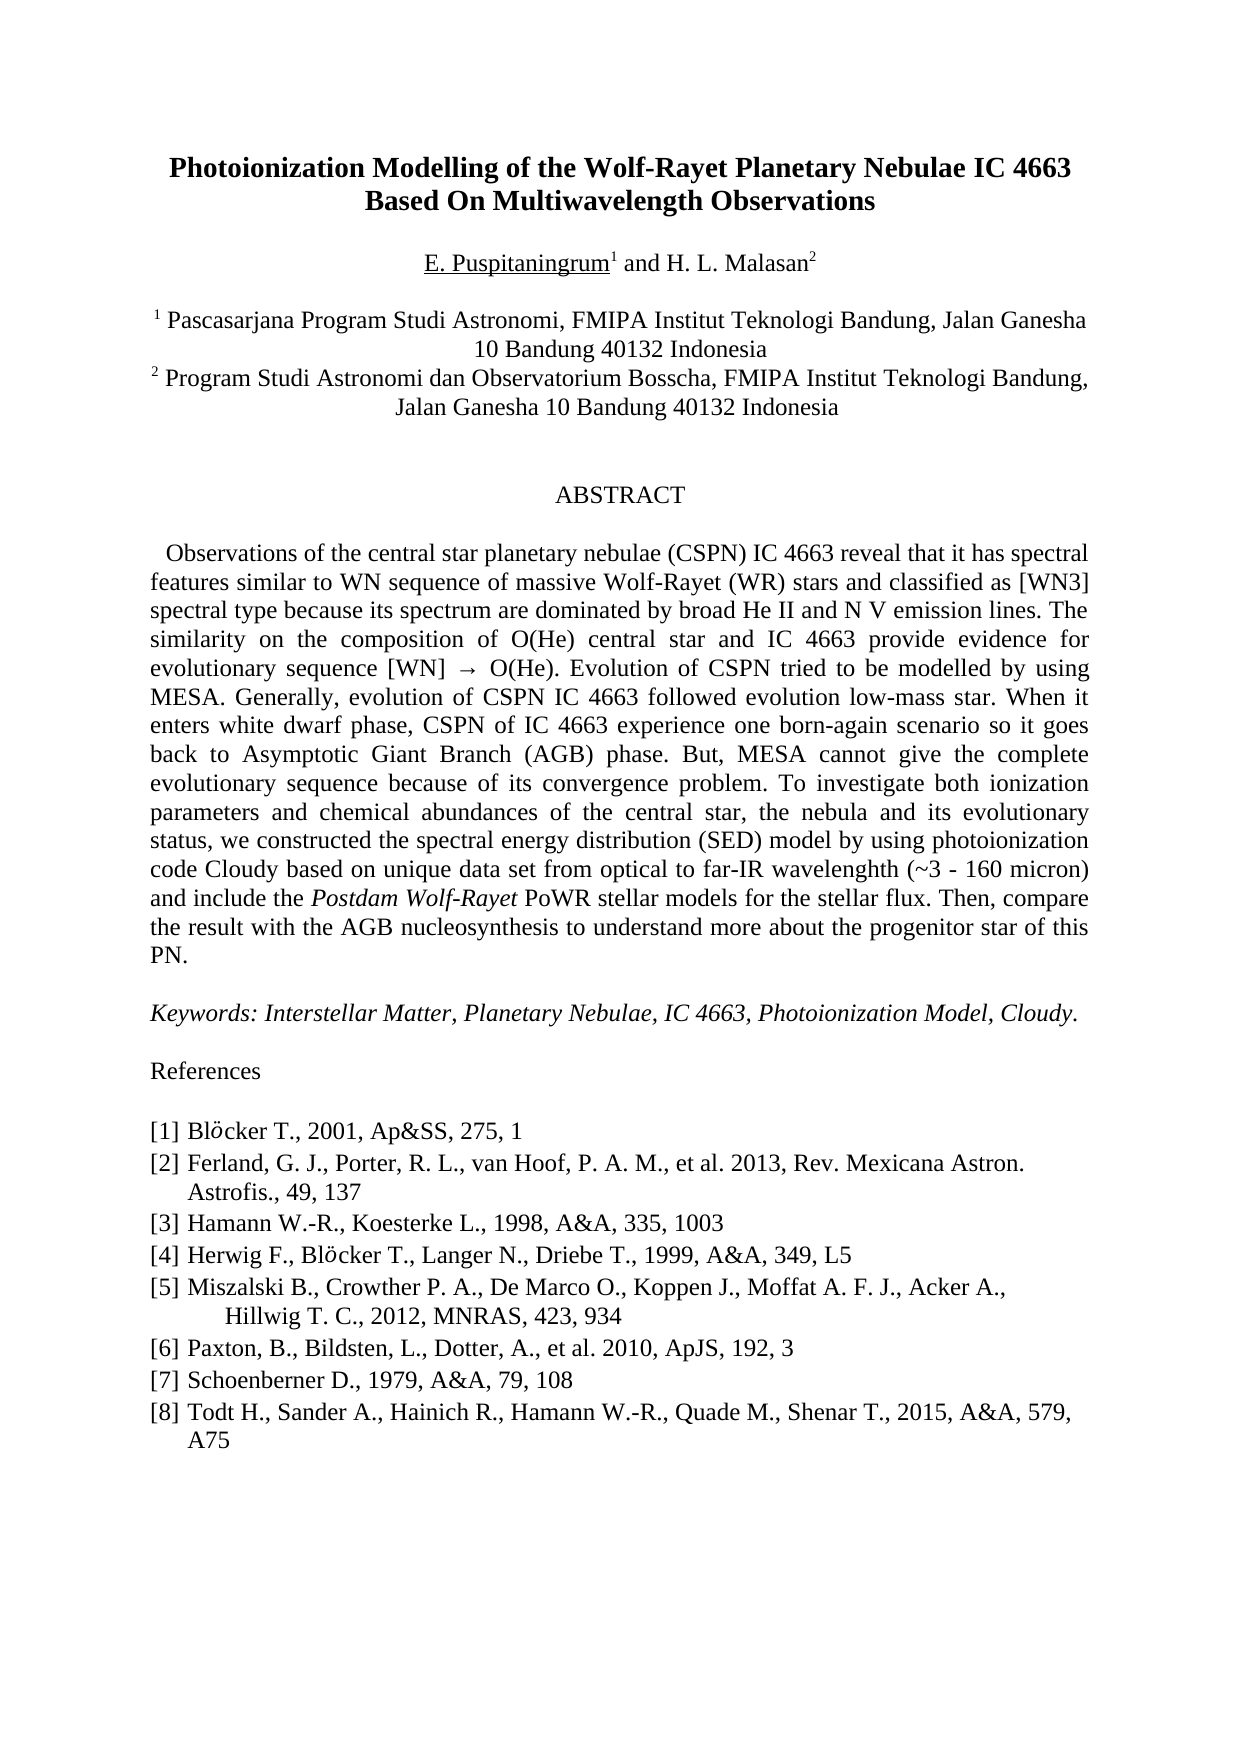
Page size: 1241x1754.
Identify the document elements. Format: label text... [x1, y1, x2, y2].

table_cell [7] [149, 1363, 185, 1395]
table_cell [3] [149, 1207, 185, 1239]
text E. Puspitaningrum1 and H. L. Malasan2 [150, 248, 1090, 276]
table_header Blcker T., 2001, Ap&SS, 275, 1 [185, 1114, 1082, 1146]
table_cell [4] [149, 1239, 185, 1271]
text References [150, 1056, 1090, 1085]
table_cell Hamann W.-R., Koesterke L., 1998, A&A, 335, 1003 [185, 1207, 1082, 1239]
table_cell [5] [149, 1271, 185, 1331]
table_cell [8] [149, 1395, 185, 1456]
text 1 Pascasarjana Program Studi Astronomi, FMIPA Institut Teknologi Bandung, Jalan Ganesha 10 Bandung 40132 Indonesia 2 Program Studi Astronomi dan Observatorium Bosscha, FMIPA Institut Teknologi Bandung, Jalan Ganesha 10 Bandung 40132 Indonesia [150, 306, 1090, 451]
text Keywords: Interstellar Matter, Planetary Nebulae, IC 4663, Photoionization Model, Cloudy. [150, 998, 1090, 1027]
table_cell Ferland, G. J., Porter, R. L., van Hoof, P. A. M., et al. 2013, Rev. Mexicana Astron. Astrofis., 49, 137 [185, 1146, 1082, 1207]
table_cell Paxton, B., Bildsten, L., Dotter, A., et al. 2010, ApJS, 192, 3 [185, 1331, 1082, 1363]
table_cell Miszalski B., Crowther P. A., De Marco O., Koppen J., Moffat A. F. J., Acker A., Hillwig T. C., 2012, MNRAS, 423, 934 [185, 1271, 1082, 1331]
table_cell [2] [149, 1146, 185, 1207]
table_cell [6] [149, 1331, 185, 1363]
table_header [1] [149, 1114, 185, 1146]
table_cell Herwig F., Blcker T., Langer N., Driebe T., 1999, A&A, 349, L5 [185, 1239, 1082, 1271]
text Observations of the central star planetary nebulae (CSPN) IC 4663 reveal that it has spectral features similar to WN sequence of massive Wolf-Rayet (WR) stars and classified as [WN3] spectral type because its spectrum are dominated by broad He II and N V emission lines. The similarity on the composition of O(He) central star and IC 4663 provide evidence for evolutionary sequence [WN] O(He). Evolution of CSPN tried to be modelled by using MESA. Generally, evolution of CSPN IC 4663 followed evolution low-mass star. When it enters white dwarf phase, CSPN of IC 4663 experience one born-again scenario so it goes back to Asymptotic Giant Branch (AGB) phase. But, MESA cannot give the complete evolutionary sequence because of its convergence problem. To investigate both ionization parameters and chemical abundances of the central star, the nebula and its evolutionary status, we constructed the spectral energy distribution (SED) model by using photoionization code Cloudy based on unique data set from optical to far-IR wavelenghth (~3 - 160 micron) and include the Postdam Wolf-Rayet PoWR stellar models for the stellar flux. Then, compare the result with the AGB nucleosynthesis to understand more about the progenitor star of this PN. [150, 538, 1090, 969]
table_cell Schoenberner D., 1979, A&A, 79, 108 [185, 1363, 1082, 1395]
text Photoionization Modelling of the Wolf-Rayet Planetary Nebulae IC 4663 Based On Multiwavelength Observations [150, 150, 1090, 217]
table_cell Todt H., Sander A., Hainich R., Hamann W.-R., Quade M., Shenar T., 2015, A&A, 579, A75 [185, 1395, 1082, 1456]
text ABSTRACT [150, 480, 1090, 509]
